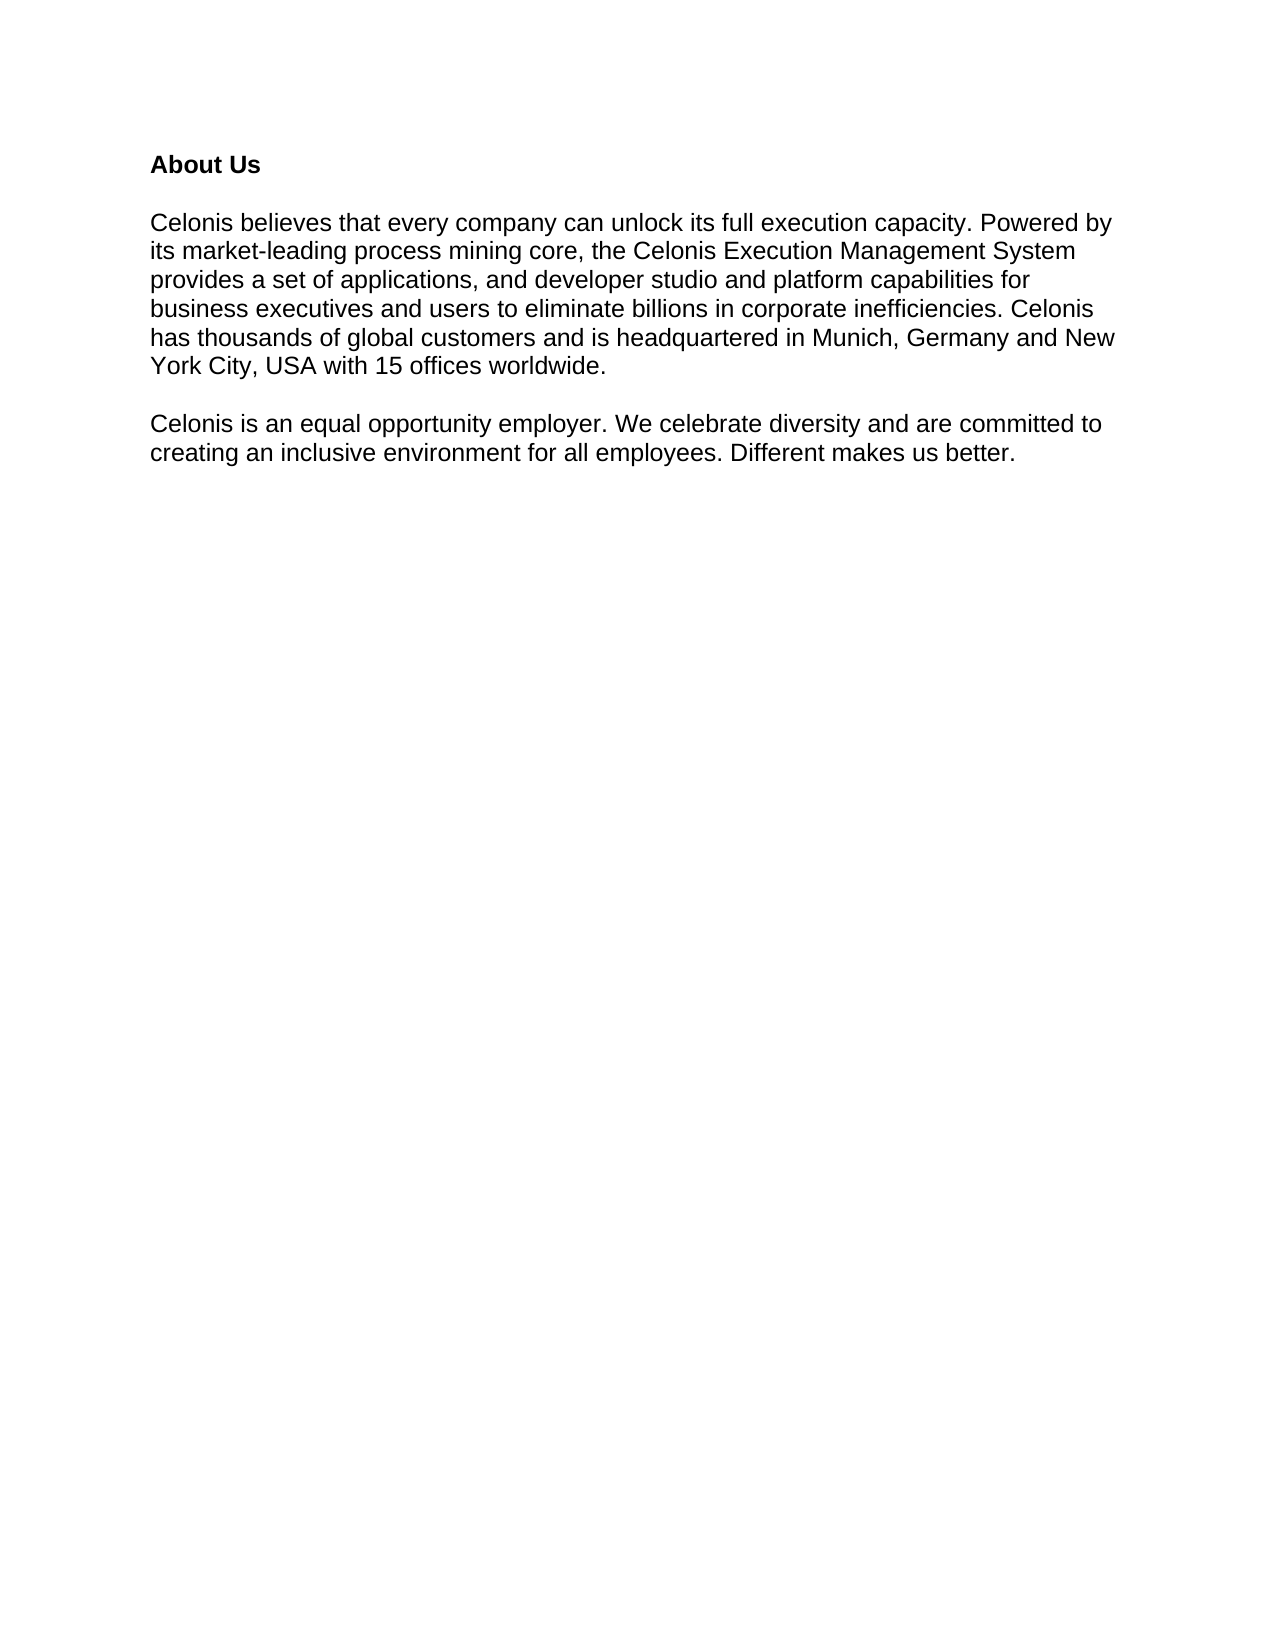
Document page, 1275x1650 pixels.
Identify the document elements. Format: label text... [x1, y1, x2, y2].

text About Us Celonis believes that every company can unlock its full execution capacity. Powered by its market-leading process mining core, the Celonis Execution Management System provides a set of applications, and developer studio and platform capabilities for business executives and users to eliminate billions in corporate inefficiencies. Celonis has thousands of global customers and is headquartered in Munich, Germany and New York City, USA with 15 offices worldwide. Celonis is an equal opportunity employer. We celebrate diversity and are committed to creating an inclusive environment for all employees. Different makes us better. [150, 150, 1125, 466]
